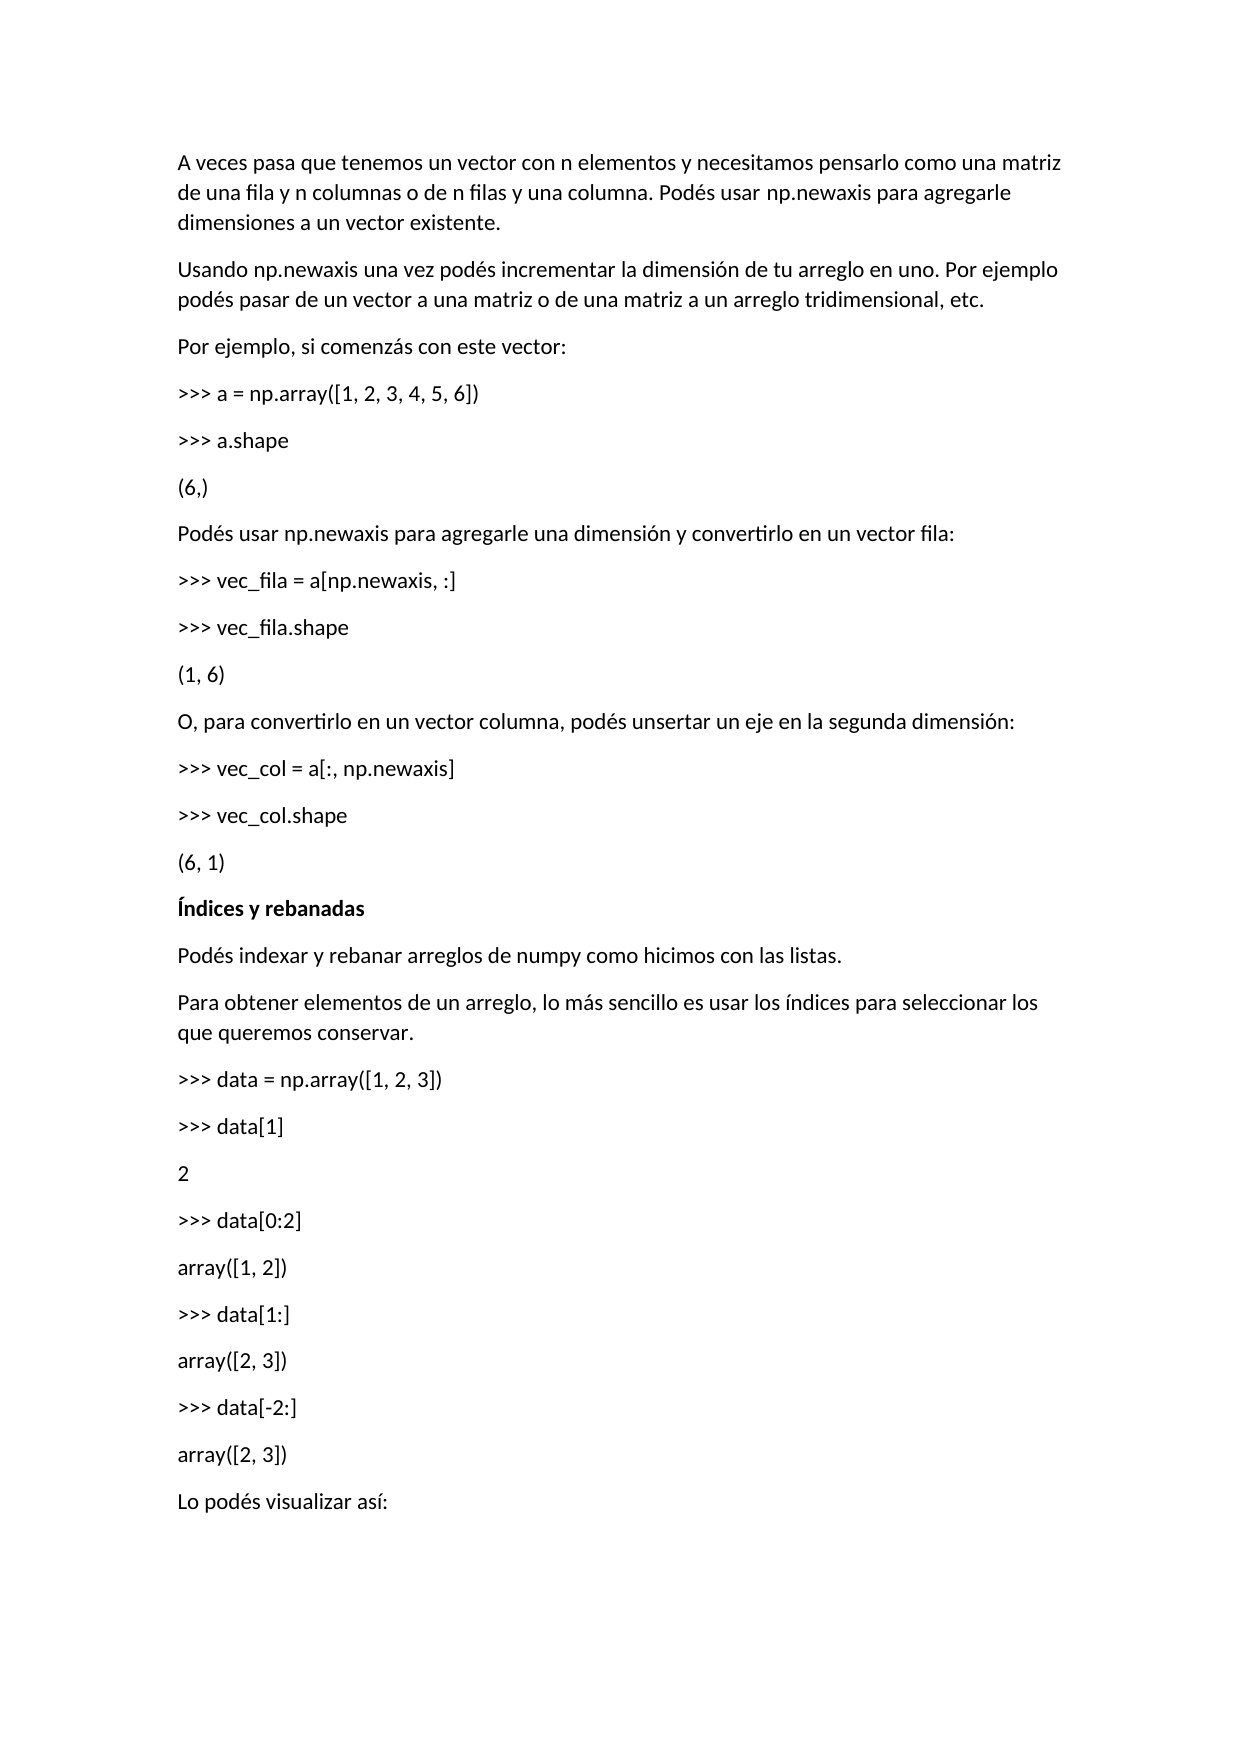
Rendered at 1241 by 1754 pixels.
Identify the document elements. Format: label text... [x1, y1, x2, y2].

text Podés indexar y rebanar arreglos de numpy como hicimos con las listas. [177, 941, 1063, 969]
text >>> a.shape [177, 426, 1063, 454]
text Podés usar np.newaxis para agregarle una dimensión y convertirlo en un vector fila: [177, 519, 1063, 547]
text (6,) [177, 473, 1063, 501]
text (1, 6) [177, 660, 1063, 688]
text >>> vec_fila = a[np.newaxis, :] [177, 566, 1063, 594]
text array([1, 2]) [177, 1253, 1063, 1281]
text (6, 1) [177, 848, 1063, 876]
text >>> a = np.array([1, 2, 3, 4, 5, 6]) [177, 379, 1063, 407]
text >>> data[1:] [177, 1300, 1063, 1328]
text array([2, 3]) [177, 1440, 1063, 1468]
text Índices y rebanadas [177, 894, 1063, 922]
text 2 [177, 1159, 1063, 1187]
text Usando np.newaxis una vez podés incrementar la dimensión de tu arreglo en uno. Por ejemplo podés pasar de un vector a una matriz o de una matriz a un arreglo tridimensional, etc. [177, 255, 1063, 313]
text O, para convertirlo en un vector columna, podés unsertar un eje en la segunda dimensión: [177, 707, 1063, 735]
text >>> vec_col.shape [177, 801, 1063, 829]
text A veces pasa que tenemos un vector con n elementos y necesitamos pensarlo como una matriz de una fila y n columnas o de n filas y una columna. Podés usar np.newaxis para agregarle dimensiones a un vector existente. [177, 148, 1063, 236]
text array([2, 3]) [177, 1347, 1063, 1374]
text Lo podés visualizar así: [177, 1487, 1063, 1515]
text >>> data[1] [177, 1112, 1063, 1140]
text >>> data = np.array([1, 2, 3]) [177, 1065, 1063, 1093]
text >>> vec_fila.shape [177, 613, 1063, 641]
text Para obtener elementos de un arreglo, lo más sencillo es usar los índices para seleccionar los que queremos conservar. [177, 988, 1063, 1046]
text >>> data[0:2] [177, 1206, 1063, 1234]
text >>> data[-2:] [177, 1393, 1063, 1421]
text >>> vec_col = a[:, np.newaxis] [177, 754, 1063, 782]
text Por ejemplo, si comenzás con este vector: [177, 332, 1063, 360]
